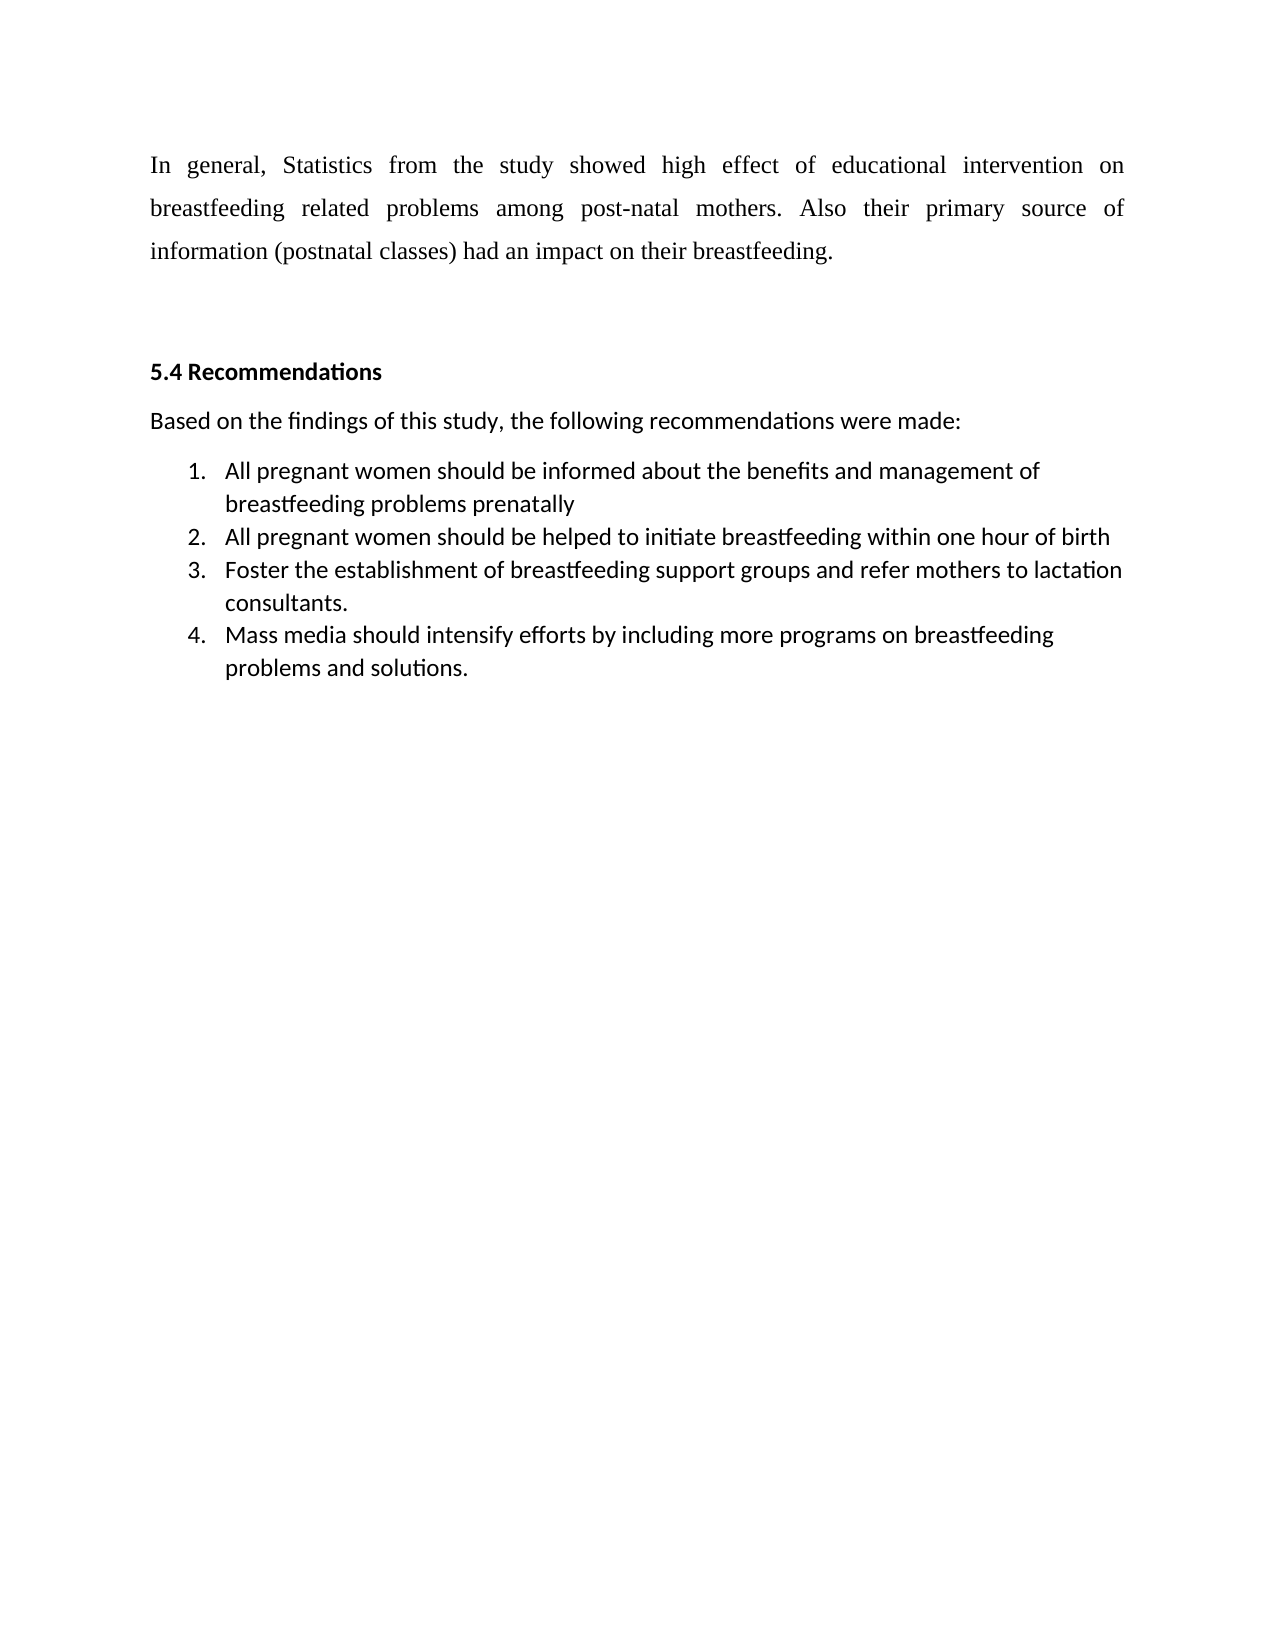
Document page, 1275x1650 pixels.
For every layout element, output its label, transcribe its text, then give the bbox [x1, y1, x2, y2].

text In general, Statistics from the study showed high effect of educational intervention on breastfeeding related problems among post-natal mothers. Also their primary source of information (postnatal classes) had an impact on their breastfeeding. [150, 150, 1125, 265]
text Based on the findings of this study, the following recommendations were made: [150, 405, 1125, 436]
list All pregnant women should be informed about the benefits and management of breastfeeding problems prenatally [187, 455, 1125, 518]
list All pregnant women should be helped to initiate breastfeeding within one hour of birth [187, 521, 1125, 551]
list Foster the establishment of breastfeeding support groups and refer mothers to lactation consultants. [187, 554, 1125, 617]
list Mass media should intensify efforts by including more programs on breastfeeding problems and solutions. [187, 619, 1125, 683]
text 5.4 Recommendations [150, 356, 1125, 386]
